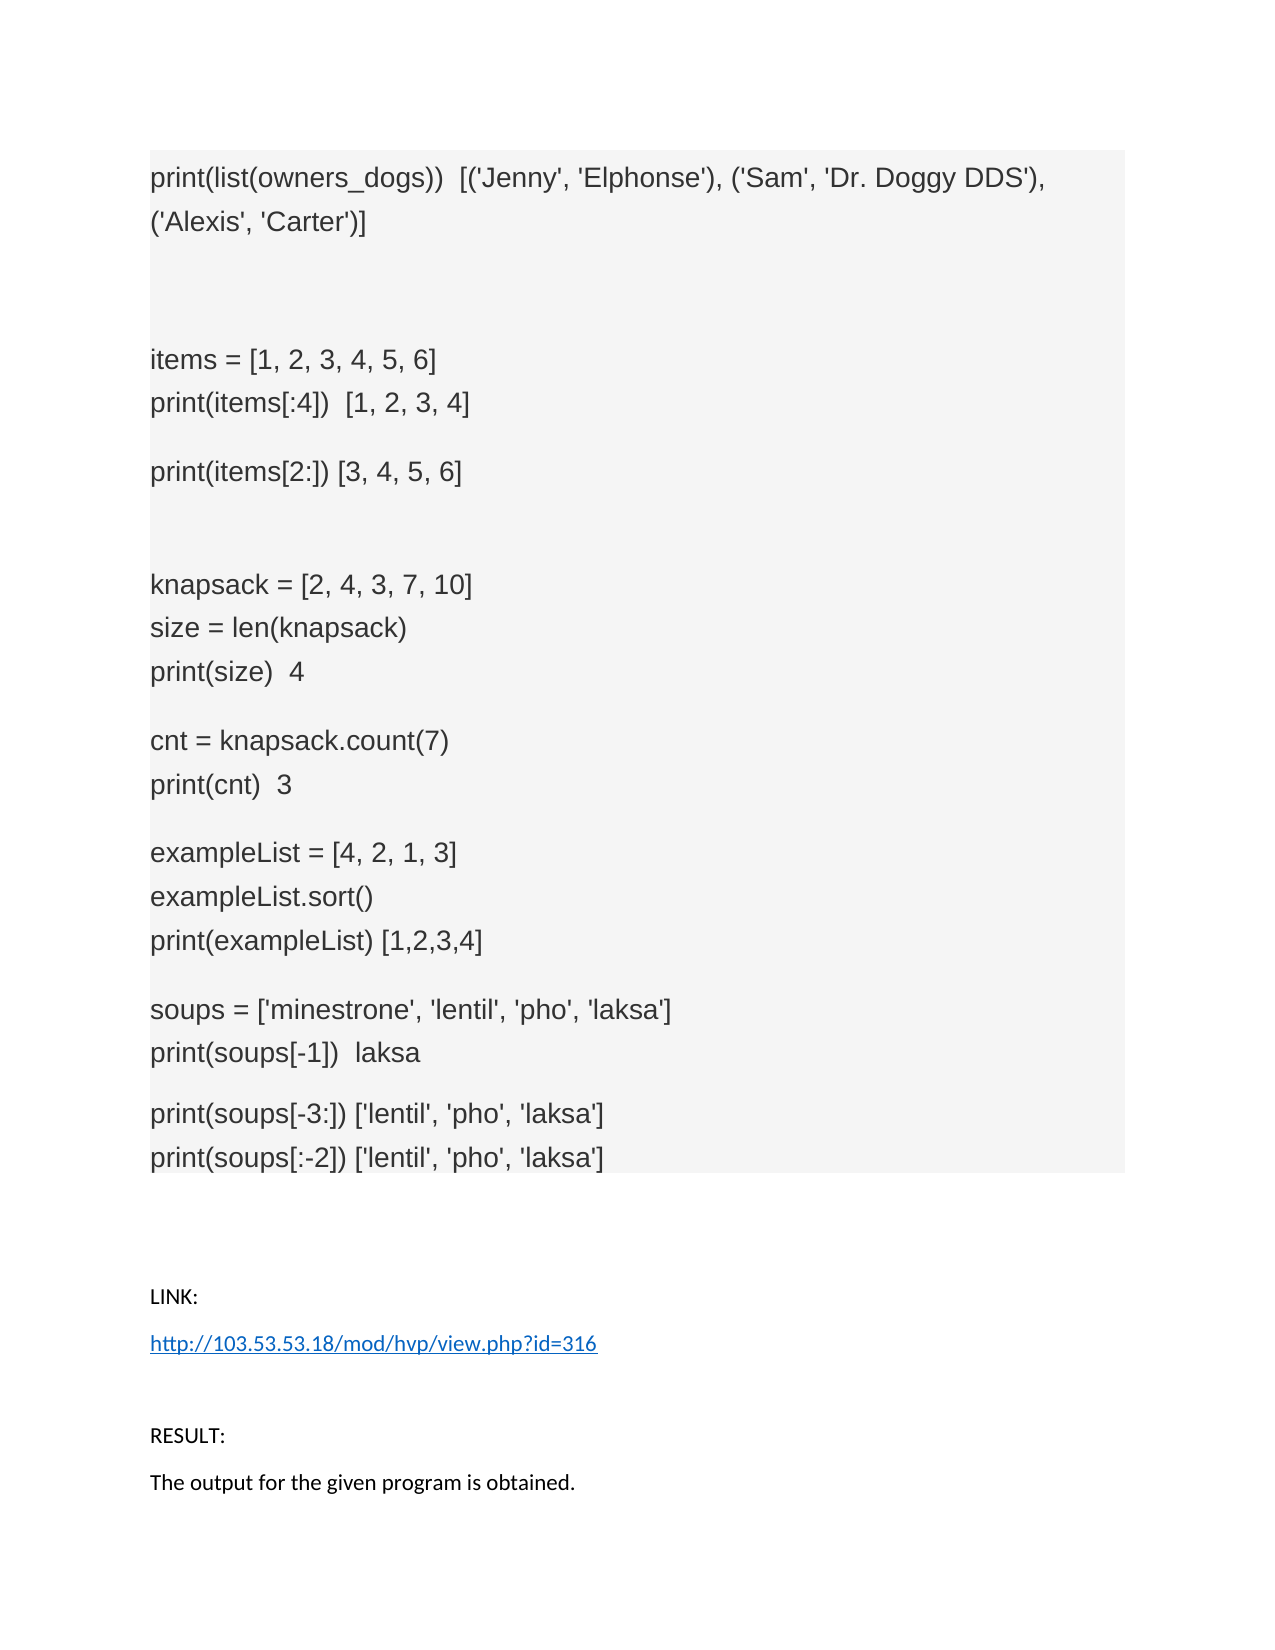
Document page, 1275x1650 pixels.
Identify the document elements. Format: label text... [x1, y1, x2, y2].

text items = [1, 2, 3, 4, 5, 6] print(items[:4]) [1, 2, 3, 4] [150, 331, 1125, 419]
text exampleList = [4, 2, 1, 3] exampleList.sort() print(exampleList) [1,2,3,4] [150, 825, 1125, 956]
text print(items[2:]) [3, 4, 5, 6] [150, 444, 1125, 531]
text print(soups[-3:]) ['lentil', 'pho', 'laksa'] print(soups[:-2]) ['lentil', 'pho', 'laksa'] [150, 1085, 1125, 1173]
text RESULT: [150, 1421, 1125, 1449]
text http://103.53.53.18/mod/hvp/view.php?id=316 [150, 1329, 1125, 1357]
text cnt = knapsack.count(7) print(cnt) 3 [150, 712, 1125, 800]
text soups = ['minestrone', 'lentil', 'pho', 'laksa'] print(soups[-1]) laksa [150, 981, 1125, 1069]
text knapsack = [2, 4, 3, 7, 10] size = len(knapsack) print(size) 4 [150, 556, 1125, 687]
text The output for the given program is obtained. [150, 1468, 1125, 1496]
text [150, 150, 1125, 237]
text LINK: [150, 1282, 1125, 1310]
